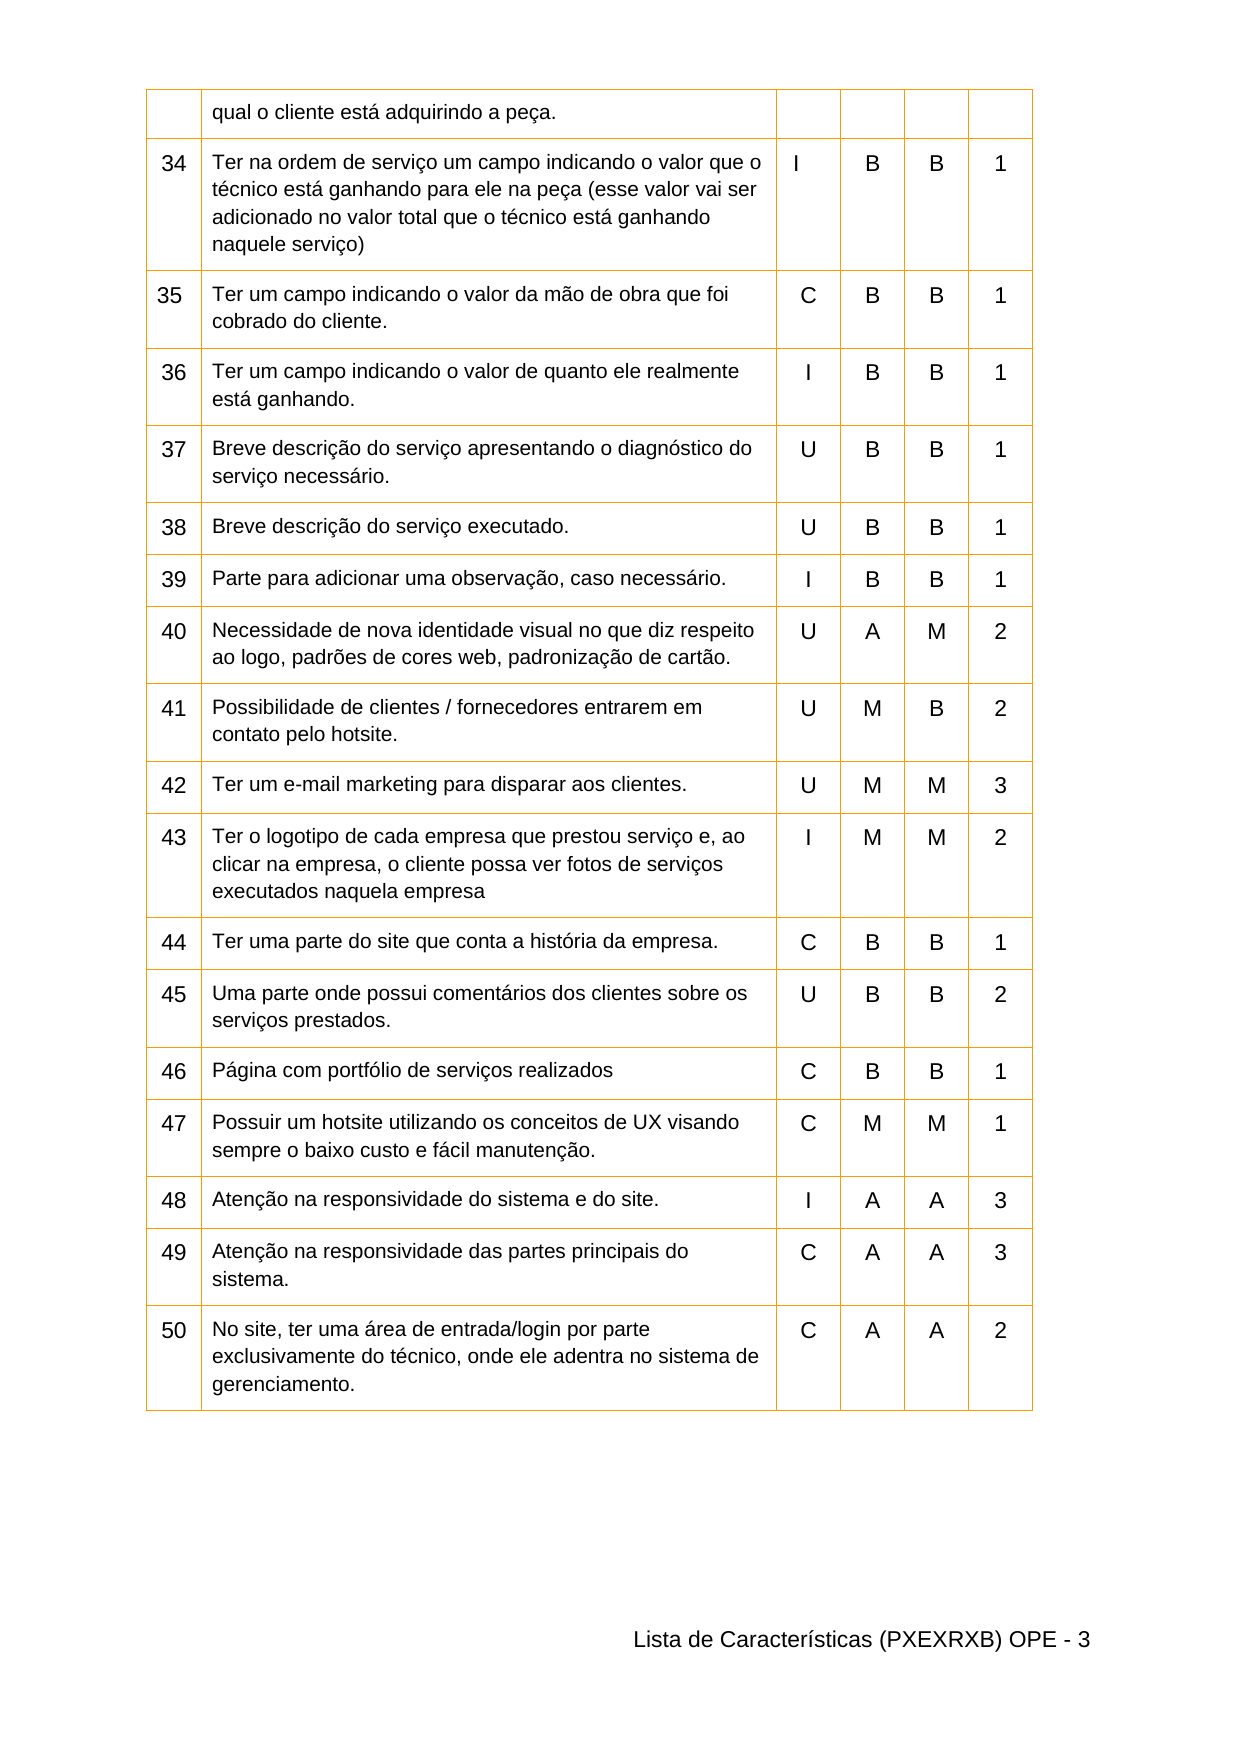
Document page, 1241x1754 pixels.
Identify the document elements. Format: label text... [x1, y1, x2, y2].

table_cell 50 [147, 1306, 201, 1410]
table_cell I [777, 814, 840, 917]
table_cell 46 [147, 1048, 201, 1099]
table_cell 1 [969, 349, 1032, 425]
table_cell 34 [147, 139, 201, 270]
table_cell C [777, 271, 840, 348]
table_cell B [905, 1048, 968, 1099]
table_cell B [841, 918, 904, 969]
table_cell 1 [969, 90, 1032, 138]
table_cell 38 [147, 503, 201, 554]
table_cell I [777, 139, 840, 270]
table_cell C [777, 90, 840, 138]
table_cell 41 [147, 684, 201, 761]
table_cell 2 [969, 814, 1032, 917]
table_cell 1 [969, 271, 1032, 348]
table_cell Ter um e-mail marketing para disparar aos clientes. [202, 762, 776, 813]
table_cell Ter um campo indicando o valor de quanto ele realmente está ganhando. [202, 349, 776, 425]
table_cell 3 [969, 762, 1032, 813]
table_cell 1 [969, 918, 1032, 969]
table_cell I [777, 555, 840, 606]
table_cell 35 [147, 271, 201, 348]
table_cell 1 [969, 139, 1032, 270]
table_cell 1 [969, 1100, 1032, 1176]
table_cell Ter um campo indicando o valor da mão de obra que foi cobrado do cliente. [202, 271, 776, 348]
table_cell Ter o logotipo de cada empresa que prestou serviço e, ao clicar na empresa, o cliente possa ver fotos de serviços executados naquela empresa [202, 814, 776, 917]
table_cell B [905, 555, 968, 606]
table_cell 33 [147, 90, 201, 138]
table_cell B [905, 349, 968, 425]
table_cell B [905, 970, 968, 1047]
table_cell A [841, 607, 904, 683]
table_cell 2 [969, 607, 1032, 683]
table_cell B [905, 503, 968, 554]
table_cell Possibilidade de clientes / fornecedores entrarem em contato pelo hotsite. [202, 684, 776, 761]
table_cell Uma parte onde possui comentários dos clientes sobre os serviços prestados. [202, 970, 776, 1047]
table_cell 37 [147, 426, 201, 502]
table_cell 48 [147, 1177, 201, 1228]
table_cell C [777, 1306, 840, 1410]
table_cell A [841, 1306, 904, 1410]
table_cell Necessidade de nova identidade visual no que diz respeito ao logo, padrões de cores web, padronização de cartão. [202, 607, 776, 683]
table_cell 1 [969, 1048, 1032, 1099]
table_cell 43 [147, 814, 201, 917]
table_cell 3 [969, 1229, 1032, 1305]
table_cell B [841, 970, 904, 1047]
table_cell B [841, 90, 904, 138]
table_cell A [841, 1229, 904, 1305]
table_cell U [777, 762, 840, 813]
table_cell 47 [147, 1100, 201, 1176]
table_cell A [905, 1306, 968, 1410]
table_cell U [777, 426, 840, 502]
table_cell 42 [147, 762, 201, 813]
table_cell B [905, 684, 968, 761]
table_cell B [841, 271, 904, 348]
table_cell A [841, 1177, 904, 1228]
table_cell 49 [147, 1229, 201, 1305]
table_cell B [905, 271, 968, 348]
table_cell C [777, 1229, 840, 1305]
table_cell M [841, 1100, 904, 1176]
table_cell 2 [969, 1306, 1032, 1410]
table_cell Ter na ordem de serviço um campo indicando o valor que o técnico está ganhando para ele na peça (esse valor vai ser adicionado no valor total que o técnico está ganhando naquele serviço) [202, 139, 776, 270]
table_cell U [777, 503, 840, 554]
table_cell 2 [969, 970, 1032, 1047]
table_cell Possuir um hotsite utilizando os conceitos de UX visando sempre o baixo custo e fácil manutenção. [202, 1100, 776, 1176]
table_cell 40 [147, 607, 201, 683]
table_cell B [841, 503, 904, 554]
table_cell Parte para adicionar uma observação, caso necessário. [202, 555, 776, 606]
table_cell B [841, 555, 904, 606]
table_cell B [841, 349, 904, 425]
table_cell A [905, 1177, 968, 1228]
table_cell Atenção na responsividade do sistema e do site. [202, 1177, 776, 1228]
table_cell C [777, 1048, 840, 1099]
table_cell Breve descrição do serviço executado. [202, 503, 776, 554]
table_cell No site, ter uma área de entrada/login por parte exclusivamente do técnico, onde ele adentra no sistema de gerenciamento. [202, 1306, 776, 1410]
table_cell M [841, 814, 904, 917]
table_cell 2 [969, 684, 1032, 761]
table_cell B [841, 139, 904, 270]
table_cell Ter uma parte do site que conta a história da empresa. [202, 918, 776, 969]
table_cell 3 [969, 1177, 1032, 1228]
table_cell Atenção na responsividade das partes principais do sistema. [202, 1229, 776, 1305]
table_cell M [905, 1100, 968, 1176]
table_cell C [777, 1100, 840, 1176]
table_cell B [841, 1048, 904, 1099]
table_cell M [905, 762, 968, 813]
table_cell M [841, 684, 904, 761]
table_cell I [777, 1177, 840, 1228]
table_cell 36 [147, 349, 201, 425]
table_cell 1 [969, 503, 1032, 554]
table_cell 44 [147, 918, 201, 969]
table_cell B [905, 426, 968, 502]
table_cell Breve descrição do serviço apresentando o diagnóstico do serviço necessário. [202, 426, 776, 502]
table_cell 39 [147, 555, 201, 606]
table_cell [202, 90, 776, 138]
table_cell B [841, 426, 904, 502]
table_cell C [777, 918, 840, 969]
table_cell B [905, 139, 968, 270]
table_cell U [777, 970, 840, 1047]
table_cell U [777, 684, 840, 761]
table_cell M [905, 814, 968, 917]
table_cell 45 [147, 970, 201, 1047]
table_cell I [777, 349, 840, 425]
table_cell U [777, 607, 840, 683]
table_cell 1 [969, 426, 1032, 502]
table_cell Página com portfólio de serviços realizados [202, 1048, 776, 1099]
table_cell M [841, 762, 904, 813]
table_cell A [905, 1229, 968, 1305]
table_cell 1 [969, 555, 1032, 606]
table_cell B [905, 918, 968, 969]
table_cell B [905, 90, 968, 138]
table_cell M [905, 607, 968, 683]
